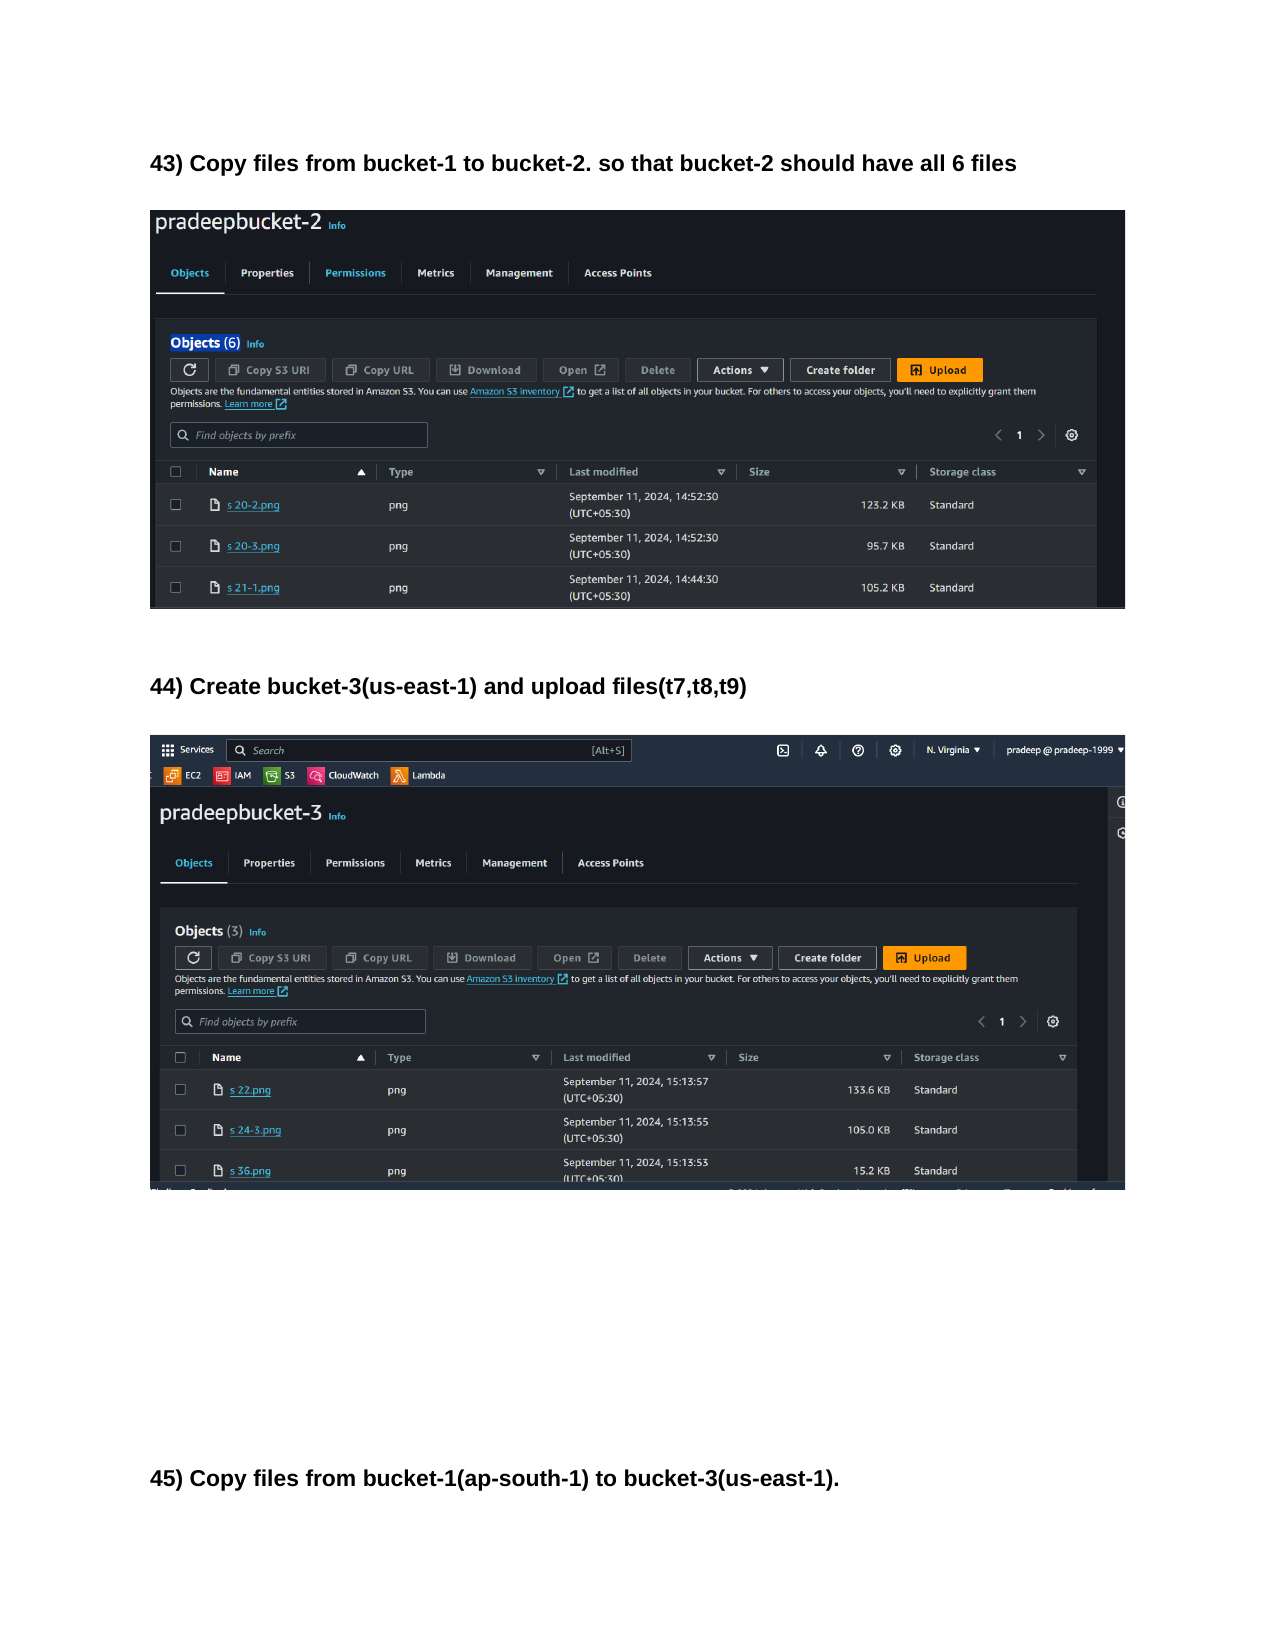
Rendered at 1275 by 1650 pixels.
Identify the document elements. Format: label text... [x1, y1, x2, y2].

picture [150, 210, 1125, 609]
picture [150, 733, 1125, 1190]
text 44) Create bucket-3(us-east-1) and upload files(t7,t8,t9) [150, 673, 1125, 699]
text 43) Copy files from bucket-1 to bucket-2. so that bucket-2 should have all 6 files [150, 150, 1125, 176]
text 45) Copy files from bucket-1(ap-south-1) to bucket-3(us-east-1). [150, 1465, 1125, 1491]
